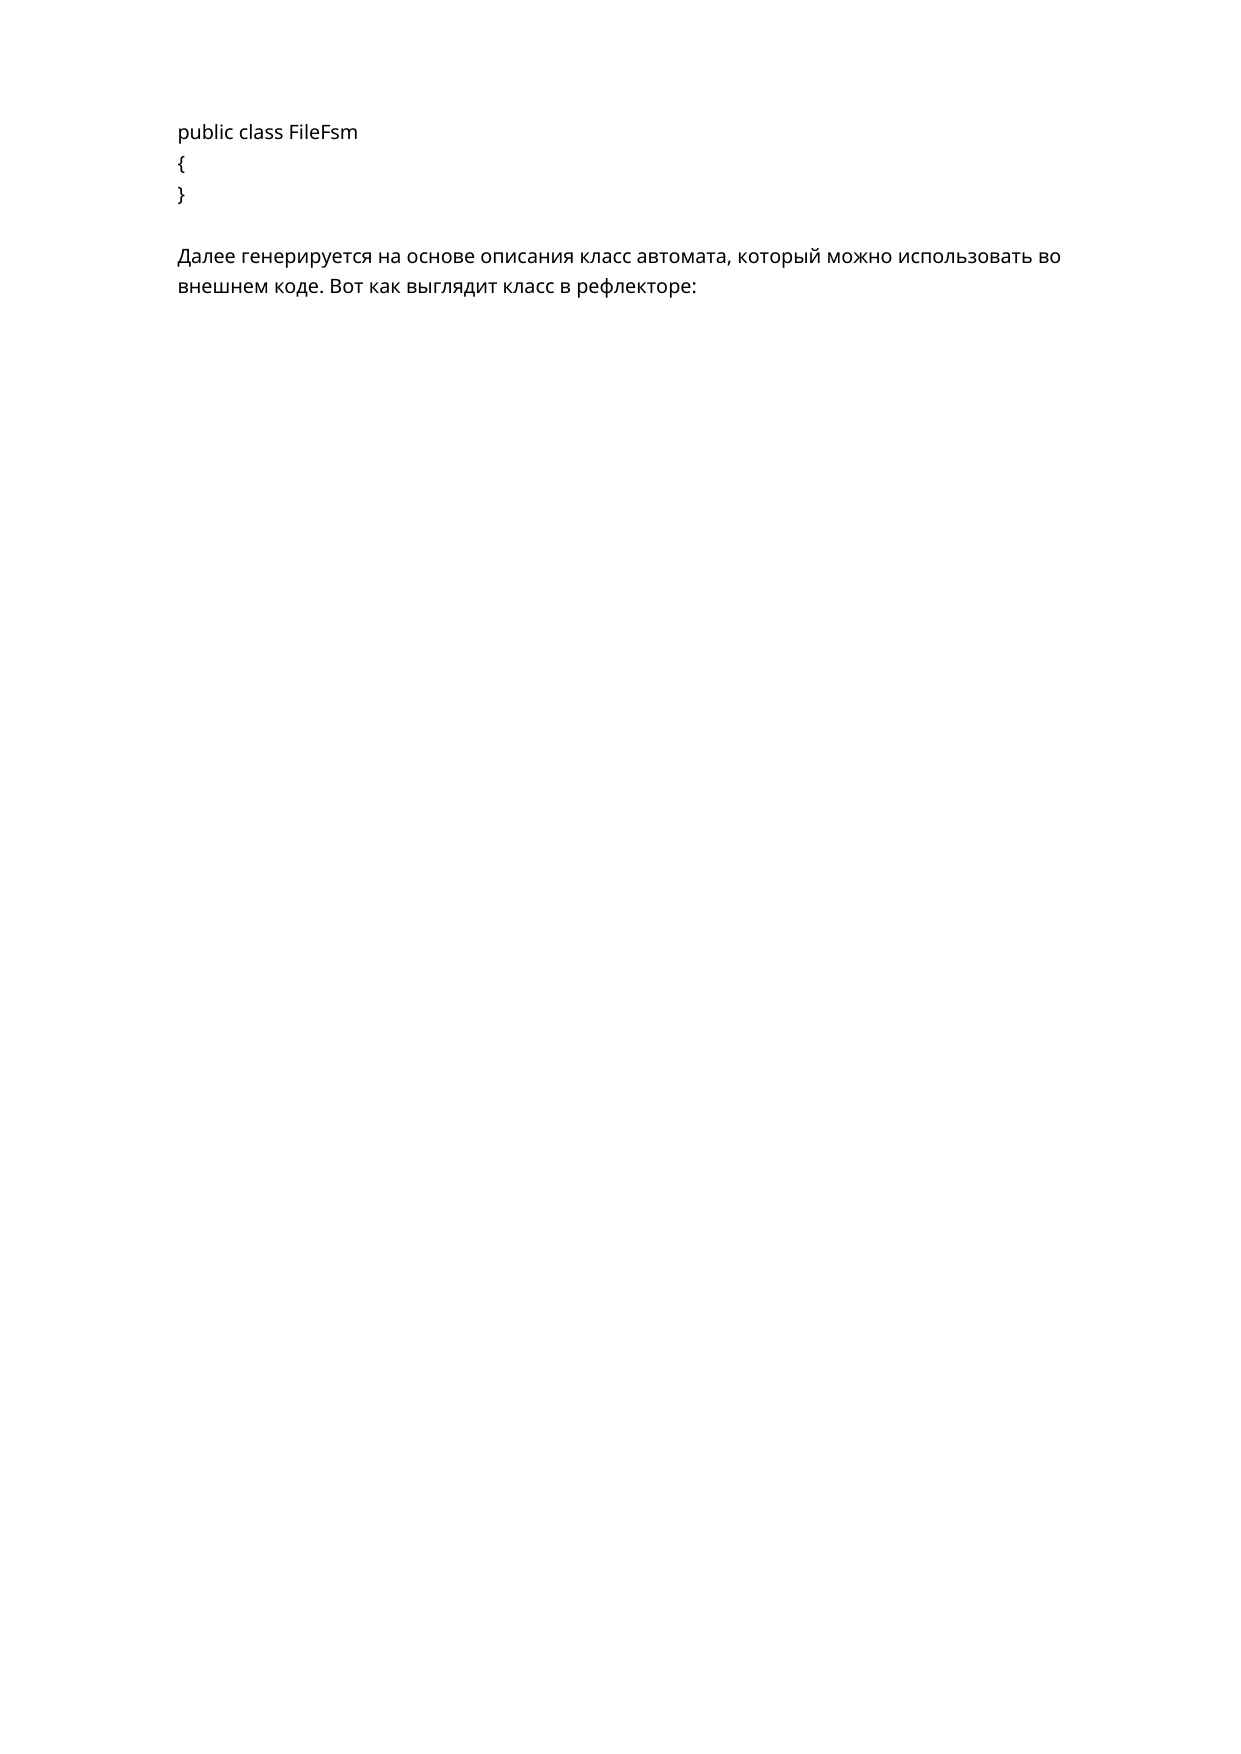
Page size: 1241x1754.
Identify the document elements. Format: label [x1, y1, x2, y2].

text [177, 118, 1152, 362]
